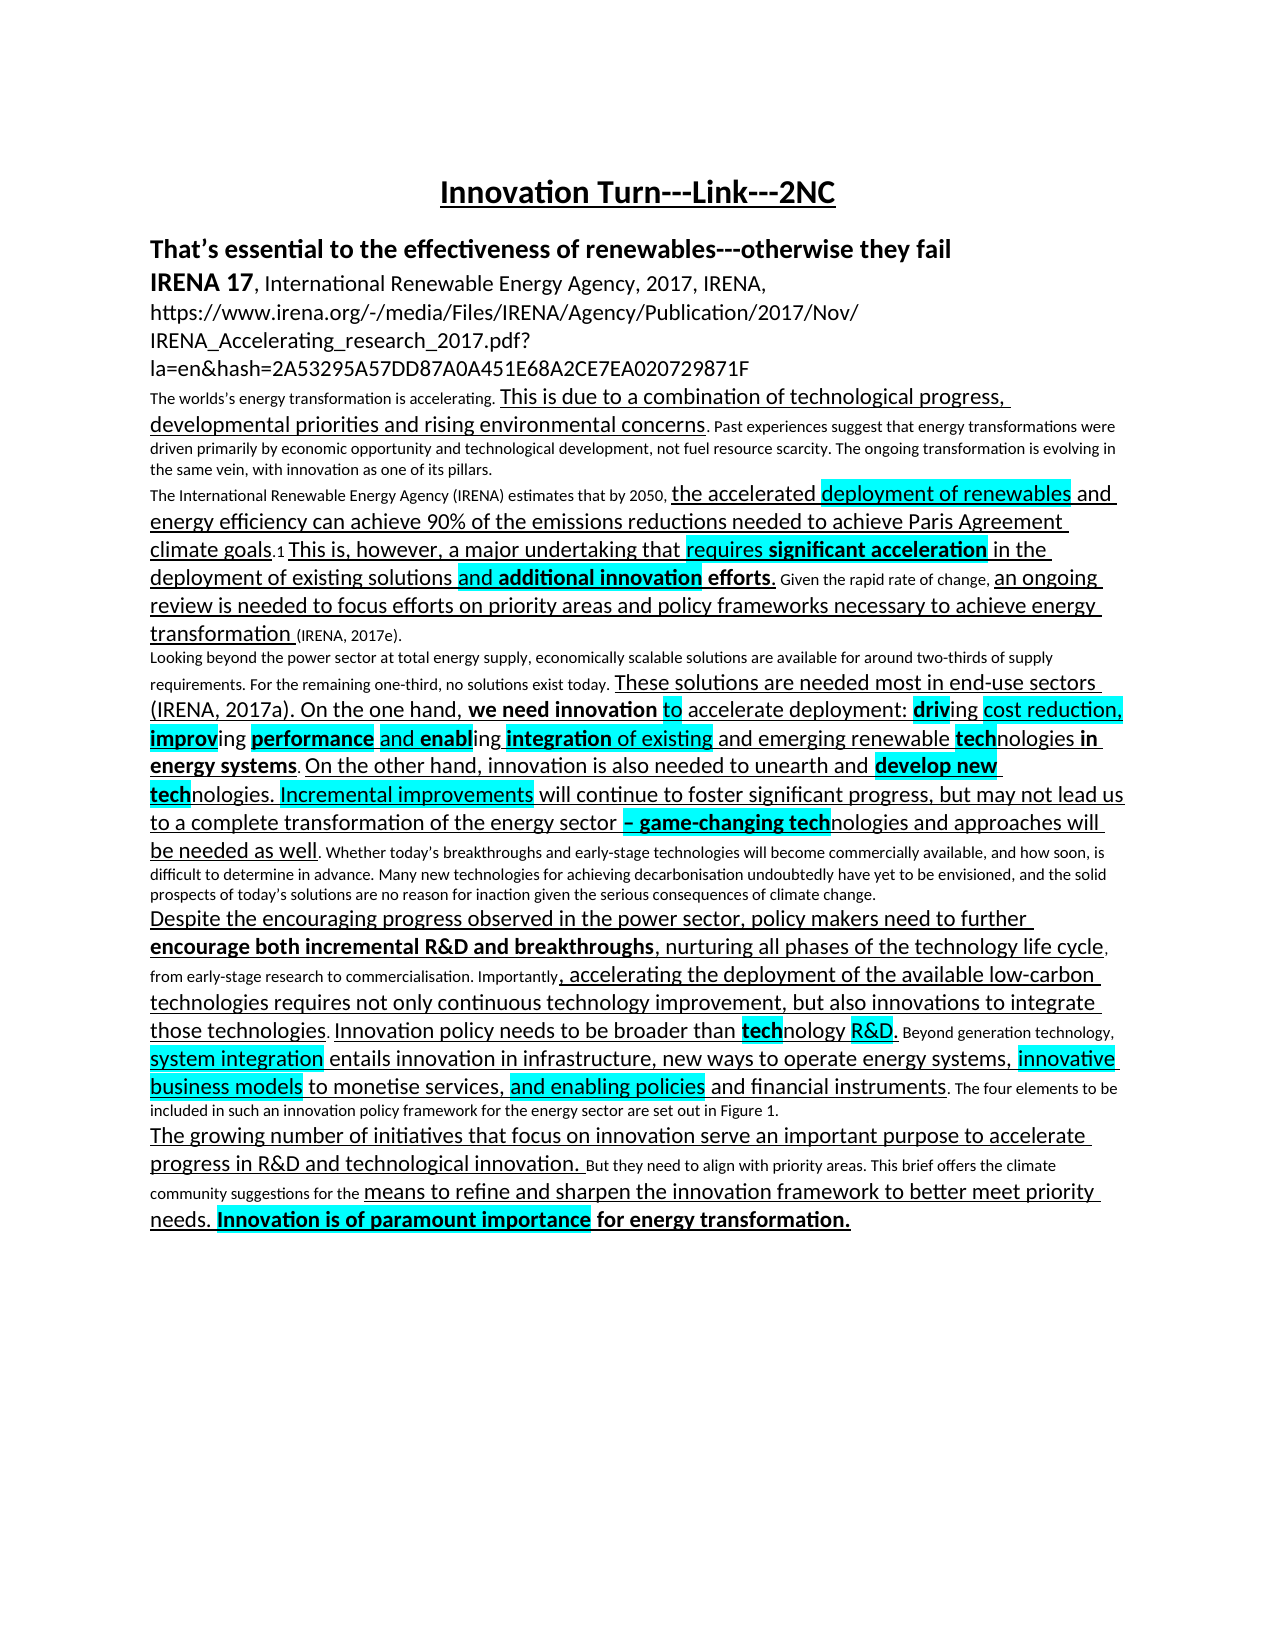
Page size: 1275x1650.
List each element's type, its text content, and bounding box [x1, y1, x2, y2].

subtitle That’s essential to the effectiveness of renewables---otherwise they fail [150, 232, 1125, 265]
text The growing number of initiatives that focus on innovation serve an important purpose to accelerate progress in R&D and technological innovation. But they need to align with priority areas. This brief offers the climate community suggestions for the means to refine and sharpen the innovation framework to better meet priority needs. Innovation is of paramount importance for energy transformation. [150, 1121, 1125, 1233]
subtitle Innovation Turn---Link---2NC [150, 171, 1125, 212]
text Looking beyond the power sector at total energy supply, economically scalable solutions are available for around two-thirds of supply requirements. For the remaining one-third, no solutions exist today. These solutions are needed most in end-use sectors (IRENA, 2017a). On the one hand, we need innovation to accelerate deployment: driving cost reduction, improving performance and enabling integration of existing and emerging renewable technologies in energy systems. On the other hand, innovation is also needed to unearth and develop new technologies. Incremental improvements will continue to foster significant progress, but may not lead us to a complete transformation of the energy sector – game-changing technologies and approaches will be needed as well. Whether today’s breakthroughs and early-stage technologies will become commercially available, and how soon, is difficult to determine in advance. Many new technologies for achieving decarbonisation undoubtedly have yet to be envisioned, and the solid prospects of today’s solutions are no reason for inaction given the serious consequences of climate change. [150, 647, 1125, 804]
text The International Renewable Energy Agency (IRENA) estimates that by 2050, the accelerated deployment of renewables and energy efficiency can achieve 90% of the emissions reductions needed to achieve Paris Agreement climate goals.1 This is, however, a major undertaking that requires significant acceleration in the deployment of existing solutions and additional innovation efforts. Given the rapid rate of change, an ongoing review is needed to focus efforts on priority areas and policy frameworks necessary to achieve energy transformation (IRENA, 2017e). [150, 479, 1125, 647]
text Despite the encouraging progress observed in the power sector, policy makers need to further encourage both incremental R&D and breakthroughs, nurturing all phases of the technology life cycle, from early-stage research to commercialisation. Importantly, accelerating the deployment of the available low-carbon technologies requires not only continuous technology improvement, but also innovations to integrate those technologies. Innovation policy needs to be broader than technology R&D. Beyond generation technology, system integration entails innovation in infrastructure, new ways to operate energy systems, innovative business models to monetise services, and enabling policies and financial instruments. The four elements to be included in such an innovation policy framework for the energy sector are set out in Figure 1. [150, 904, 1125, 1121]
text IRENA 17, International Renewable Energy Agency, 2017, IRENA, https://www.irena.org/-/media/Files/IRENA/Agency/Publication/2017/Nov/IRENA_Accelerating_research_2017.pdf?la=en&hash=2A53295A57DD87A0A451E68A2CE7EA020729871F [150, 265, 1125, 382]
text The worlds’s energy transformation is accelerating. This is due to a combination of technological progress, developmental priorities and rising environmental concerns. Past experiences suggest that energy transformations were driven primarily by economic opportunity and technological development, not fuel resource scarcity. The ongoing transformation is evolving in the same vein, with innovation as one of its pillars. [150, 382, 1125, 479]
text Looking beyond the power sector at total energy supply, economically scalable solutions are available for around two-thirds of supply requirements. For the remaining one-third, no solutions exist today. These solutions are needed most in end-use sectors (IRENA, 2017a). On the one hand, we need innovation to accelerate deployment: driving cost reduction, improving performance and enabling integration of existing and emerging renewable technologies in energy systems. On the other hand, innovation is also needed to unearth and develop new technologies. Incremental improvements will continue to foster significant progress, but may not lead us to a complete transformation of the energy sector – game-changing technologies and approaches will be needed as well. Whether today’s breakthroughs and early-stage technologies will become commercially available, and how soon, is difficult to determine in advance. Many new technologies for achieving decarbonisation undoubtedly have yet to be envisioned, and the solid prospects of today’s solutions are no reason for inaction given the serious consequences of climate change. [150, 805, 1125, 904]
